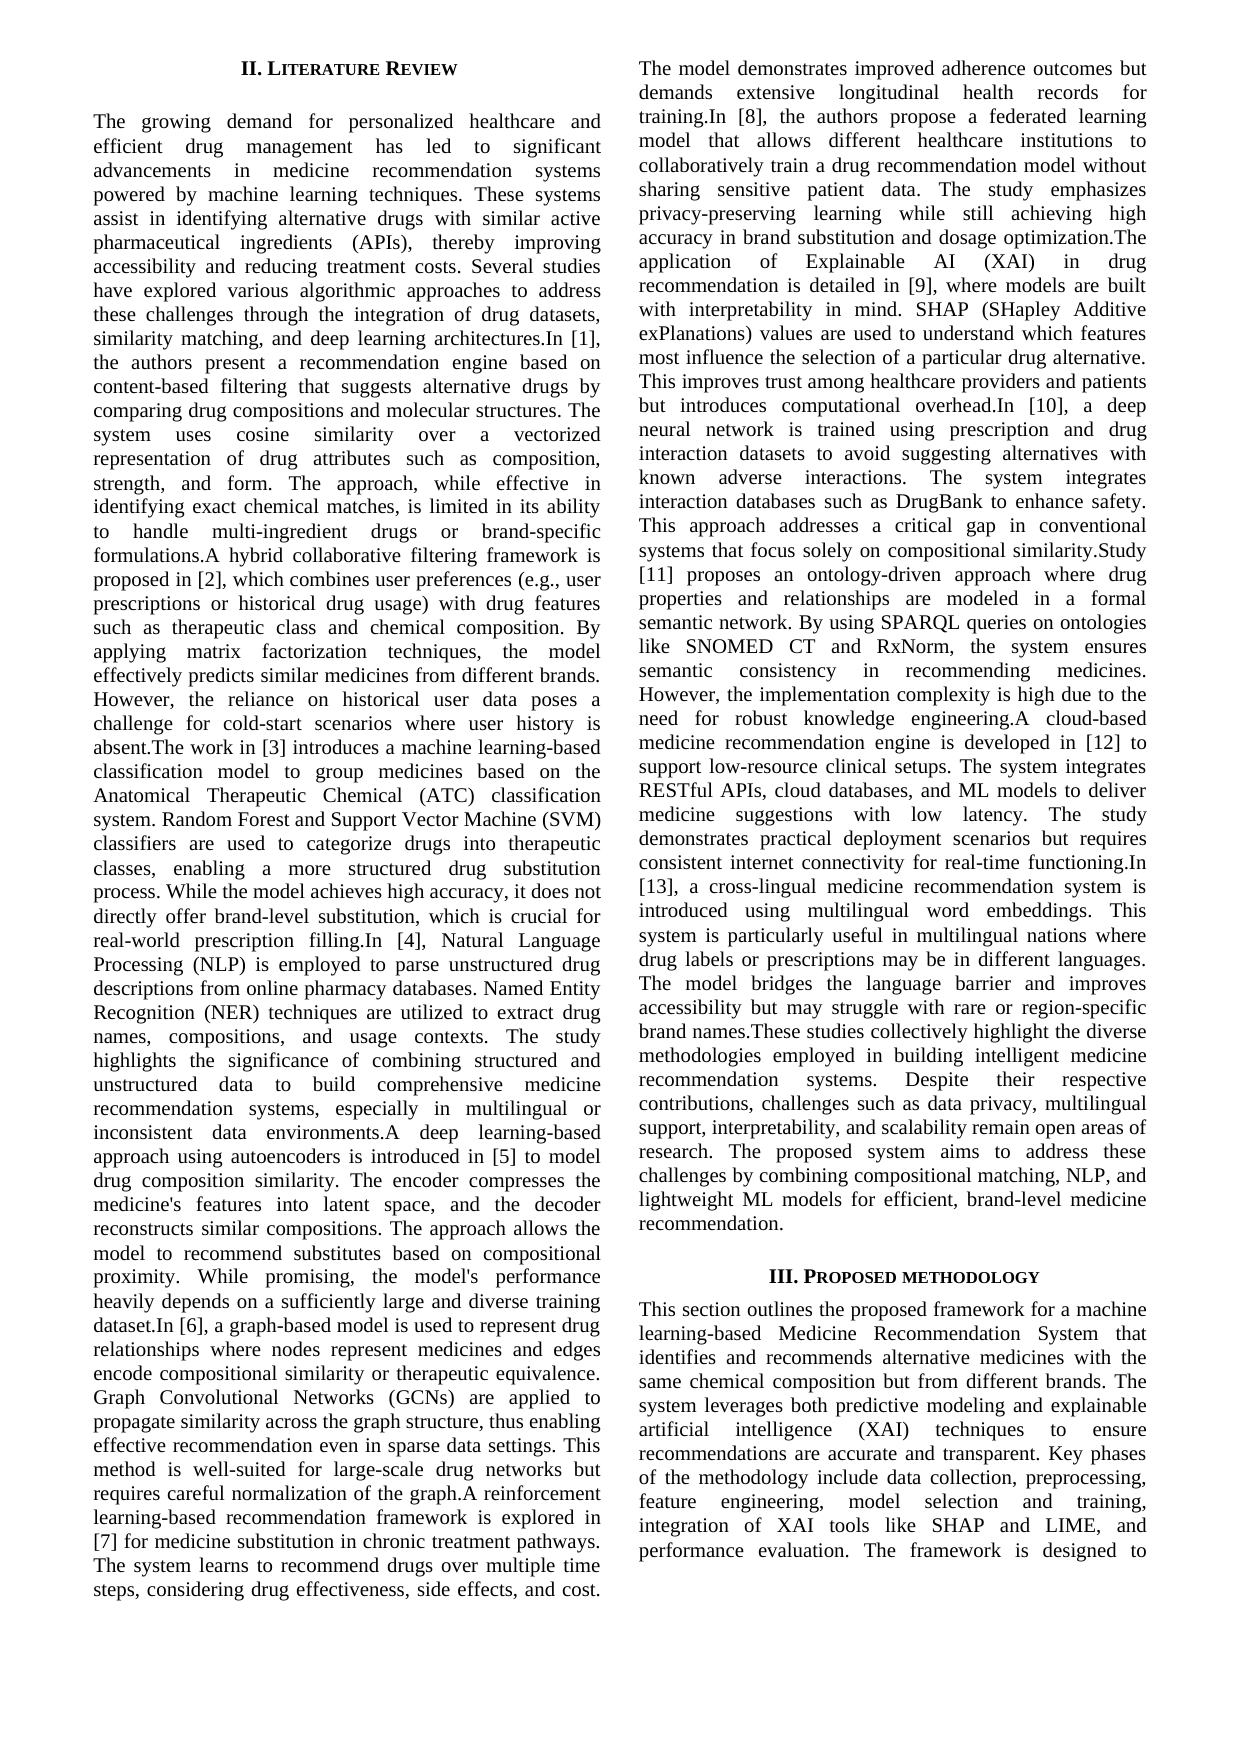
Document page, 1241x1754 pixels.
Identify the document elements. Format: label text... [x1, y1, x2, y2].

subtitle II. Literature Review [116, 56, 601, 80]
text The growing demand for personalized healthcare and efficient drug management has led to significant advancements in medicine recommendation systems powered by machine learning techniques. These systems assist in identifying alternative drugs with similar active pharmaceutical ingredients (APIs), thereby improving accessibility and reducing treatment costs. Several studies have explored various algorithmic approaches to address these challenges through the integration of drug datasets, similarity matching, and deep learning architectures.In [1], the authors present a recommendation engine based on content-based filtering that suggests alternative drugs by comparing drug compositions and molecular structures. The system uses cosine similarity over a vectorized representation of drug attributes such as composition, strength, and form. The approach, while effective in identifying exact chemical matches, is limited in its ability to handle multi-ingredient drugs or brand-specific formulations.A hybrid collaborative filtering framework is proposed in [2], which combines user preferences (e.g., user prescriptions or historical drug usage) with drug features such as therapeutic class and chemical composition. By applying matrix factorization techniques, the model effectively predicts similar medicines from different brands. However, the reliance on historical user data poses a challenge for cold-start scenarios where user history is absent.The work in [3] introduces a machine learning-based classification model to group medicines based on the Anatomical Therapeutic Chemical (ATC) classification system. Random Forest and Support Vector Machine (SVM) classifiers are used to categorize drugs into therapeutic classes, enabling a more structured drug substitution process. While the model achieves high accuracy, it does not directly offer brand-level substitution, which is crucial for real-world prescription filling.In [4], Natural Language Processing (NLP) is employed to parse unstructured drug descriptions from online pharmacy databases. Named Entity Recognition (NER) techniques are utilized to extract drug names, compositions, and usage contexts. The study highlights the significance of combining structured and unstructured data to build comprehensive medicine recommendation systems, especially in multilingual or inconsistent data environments.A deep learning-based approach using autoencoders is introduced in [5] to model drug composition similarity. The encoder compresses the medicine's features into latent space, and the decoder reconstructs similar compositions. The approach allows the model to recommend substitutes based on compositional proximity. While promising, the model's performance heavily depends on a sufficiently large and diverse training dataset.In [6], a graph-based model is used to represent drug relationships where nodes represent medicines and edges encode compositional similarity or therapeutic equivalence. Graph Convolutional Networks (GCNs) are applied to propagate similarity across the graph structure, thus enabling effective recommendation even in sparse data settings. This method is well-suited for large-scale drug networks but requires careful normalization of the graph.A reinforcement learning-based recommendation framework is explored in [7] for medicine substitution in chronic treatment pathways. The system learns to recommend drugs over multiple time steps, considering drug effectiveness, side effects, and cost. The model demonstrates improved adherence outcomes but demands extensive longitudinal health records for training.In [8], the authors propose a federated learning model that allows different healthcare institutions to collaboratively train a drug recommendation model without sharing sensitive patient data. The study emphasizes privacy-preserving learning while still achieving high accuracy in brand substitution and dosage optimization.The application of Explainable AI (XAI) in drug recommendation is detailed in [9], where models are built with interpretability in mind. SHAP (SHapley Additive exPlanations) values are used to understand which features most influence the selection of a particular drug alternative. This improves trust among healthcare providers and patients but introduces computational overhead.In [10], a deep neural network is trained using prescription and drug interaction datasets to avoid suggesting alternatives with known adverse interactions. The system integrates interaction databases such as DrugBank to enhance safety. This approach addresses a critical gap in conventional systems that focus solely on compositional similarity.Study [11] proposes an ontology-driven approach where drug properties and relationships are modeled in a formal semantic network. By using SPARQL queries on ontologies like SNOMED CT and RxNorm, the system ensures semantic consistency in recommending medicines. However, the implementation complexity is high due to the need for robust knowledge engineering.A cloud-based medicine recommendation engine is developed in [12] to support low-resource clinical setups. The system integrates RESTful APIs, cloud databases, and ML models to deliver medicine suggestions with low latency. The study demonstrates practical deployment scenarios but requires consistent internet connectivity for real-time functioning.In [13], a cross-lingual medicine recommendation system is introduced using multilingual word embeddings. This system is particularly useful in multilingual nations where drug labels or prescriptions may be in different languages. The model bridges the language barrier and improves accessibility but may struggle with rare or region-specific brand names.These studies collectively highlight the diverse methodologies employed in building intelligent medicine recommendation systems. Despite their respective contributions, challenges such as data privacy, multilingual support, interpretability, and scalability remain open areas of research. The proposed system aims to address these challenges by combining compositional matching, NLP, and lightweight ML models for efficient, brand-level medicine recommendation. [639, 56, 1147, 1235]
text The growing demand for personalized healthcare and efficient drug management has led to significant advancements in medicine recommendation systems powered by machine learning techniques. These systems assist in identifying alternative drugs with similar active pharmaceutical ingredients (APIs), thereby improving accessibility and reducing treatment costs. Several studies have explored various algorithmic approaches to address these challenges through the integration of drug datasets, similarity matching, and deep learning architectures.In [1], the authors present a recommendation engine based on content-based filtering that suggests alternative drugs by comparing drug compositions and molecular structures. The system uses cosine similarity over a vectorized representation of drug attributes such as composition, strength, and form. The approach, while effective in identifying exact chemical matches, is limited in its ability to handle multi-ingredient drugs or brand-specific formulations.A hybrid collaborative filtering framework is proposed in [2], which combines user preferences (e.g., user prescriptions or historical drug usage) with drug features such as therapeutic class and chemical composition. By applying matrix factorization techniques, the model effectively predicts similar medicines from different brands. However, the reliance on historical user data poses a challenge for cold-start scenarios where user history is absent.The work in [3] introduces a machine learning-based classification model to group medicines based on the Anatomical Therapeutic Chemical (ATC) classification system. Random Forest and Support Vector Machine (SVM) classifiers are used to categorize drugs into therapeutic classes, enabling a more structured drug substitution process. While the model achieves high accuracy, it does not directly offer brand-level substitution, which is crucial for real-world prescription filling.In [4], Natural Language Processing (NLP) is employed to parse unstructured drug descriptions from online pharmacy databases. Named Entity Recognition (NER) techniques are utilized to extract drug names, compositions, and usage contexts. The study highlights the significance of combining structured and unstructured data to build comprehensive medicine recommendation systems, especially in multilingual or inconsistent data environments.A deep learning-based approach using autoencoders is introduced in [5] to model drug composition similarity. The encoder compresses the medicine's features into latent space, and the decoder reconstructs similar compositions. The approach allows the model to recommend substitutes based on compositional proximity. While promising, the model's performance heavily depends on a sufficiently large and diverse training dataset.In [6], a graph-based model is used to represent drug relationships where nodes represent medicines and edges encode compositional similarity or therapeutic equivalence. Graph Convolutional Networks (GCNs) are applied to propagate similarity across the graph structure, thus enabling effective recommendation even in sparse data settings. This method is well-suited for large-scale drug networks but requires careful normalization of the graph.A reinforcement learning-based recommendation framework is explored in [7] for medicine substitution in chronic treatment pathways. The system learns to recommend drugs over multiple time steps, considering drug effectiveness, side effects, and cost. The model demonstrates improved adherence outcomes but demands extensive longitudinal health records for training.In [8], the authors propose a federated learning model that allows different healthcare institutions to collaboratively train a drug recommendation model without sharing sensitive patient data. The study emphasizes privacy-preserving learning while still achieving high accuracy in brand substitution and dosage optimization.The application of Explainable AI (XAI) in drug recommendation is detailed in [9], where models are built with interpretability in mind. SHAP (SHapley Additive exPlanations) values are used to understand which features most influence the selection of a particular drug alternative. This improves trust among healthcare providers and patients but introduces computational overhead.In [10], a deep neural network is trained using prescription and drug interaction datasets to avoid suggesting alternatives with known adverse interactions. The system integrates interaction databases such as DrugBank to enhance safety. This approach addresses a critical gap in conventional systems that focus solely on compositional similarity.Study [11] proposes an ontology-driven approach where drug properties and relationships are modeled in a formal semantic network. By using SPARQL queries on ontologies like SNOMED CT and RxNorm, the system ensures semantic consistency in recommending medicines. However, the implementation complexity is high due to the need for robust knowledge engineering.A cloud-based medicine recommendation engine is developed in [12] to support low-resource clinical setups. The system integrates RESTful APIs, cloud databases, and ML models to deliver medicine suggestions with low latency. The study demonstrates practical deployment scenarios but requires consistent internet connectivity for real-time functioning.In [13], a cross-lingual medicine recommendation system is introduced using multilingual word embeddings. This system is particularly useful in multilingual nations where drug labels or prescriptions may be in different languages. The model bridges the language barrier and improves accessibility but may struggle with rare or region-specific brand names.These studies collectively highlight the diverse methodologies employed in building intelligent medicine recommendation systems. Despite their respective contributions, challenges such as data privacy, multilingual support, interpretability, and scalability remain open areas of research. The proposed system aims to address these challenges by combining compositional matching, NLP, and lightweight ML models for efficient, brand-level medicine recommendation. [93, 109, 601, 1601]
subtitle III. Proposed methodology [661, 1264, 1147, 1288]
